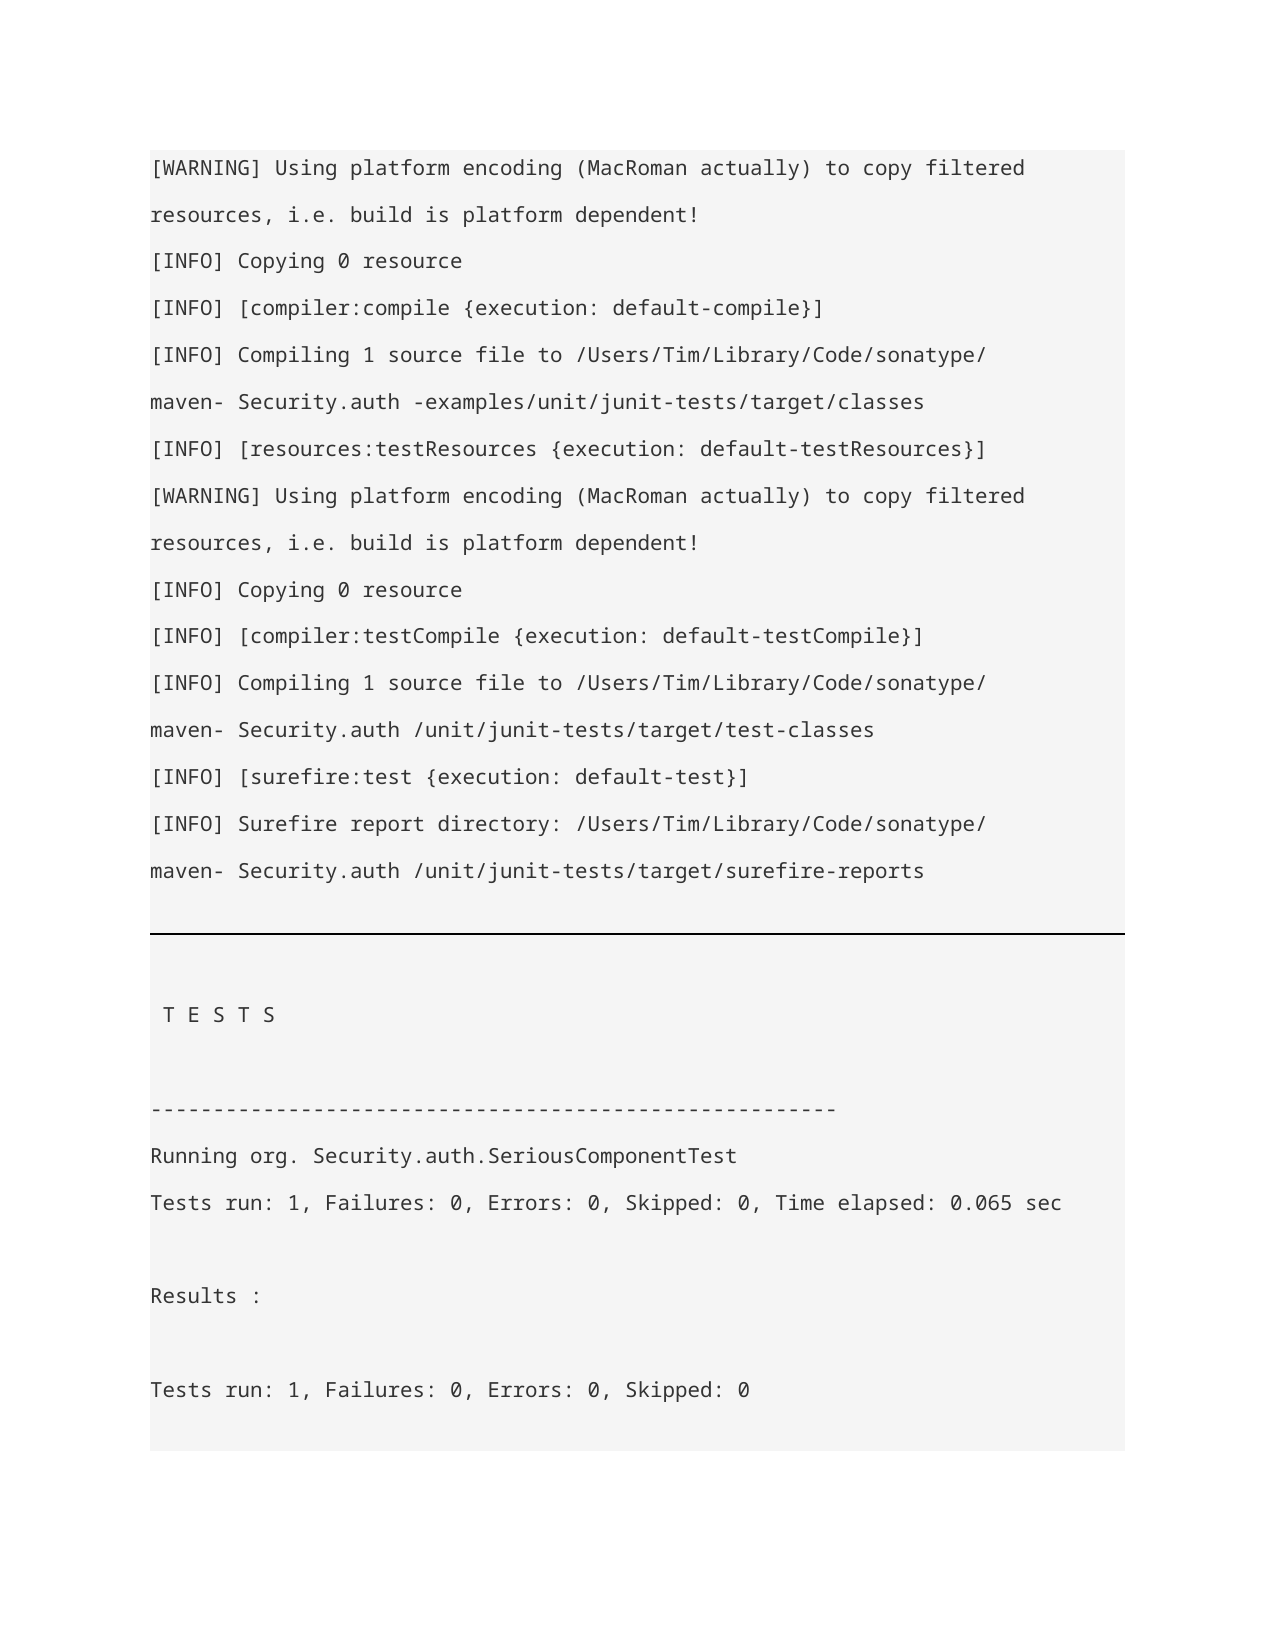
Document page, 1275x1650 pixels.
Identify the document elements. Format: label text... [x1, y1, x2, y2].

text [INFO] [compiler:testCompile {execution: default-testCompile}] [150, 619, 1125, 650]
text maven- Security.auth /unit/junit-tests/target/test-classes [150, 712, 1125, 744]
text Tests run: 1, Failures: 0, Errors: 0, Skipped: 0 [150, 1372, 1125, 1404]
text Running org. Security.auth.SeriousComponentTest [150, 1138, 1125, 1169]
text [INFO] [resources:testResources {execution: default-testResources}] [150, 431, 1125, 462]
text T E S T S [150, 997, 1125, 1029]
text resources, i.e. build is platform dependent! [150, 197, 1125, 228]
text resources, i.e. build is platform dependent! [150, 525, 1125, 556]
text ------------------------------------------------------- [150, 1091, 1125, 1122]
text [INFO] Compiling 1 source file to /Users/Tim/Library/Code/sonatype/ [150, 337, 1125, 369]
text [INFO] [compiler:compile {execution: default-compile}] [150, 291, 1125, 322]
text [INFO] Copying 0 resource [150, 244, 1125, 275]
text [WARNING] Using platform encoding (MacRoman actually) to copy filtered [150, 150, 1125, 181]
text maven- Security.auth -examples/unit/junit-tests/target/classes [150, 384, 1125, 416]
text Tests run: 1, Failures: 0, Errors: 0, Skipped: 0, Time elapsed: 0.065 sec [150, 1185, 1125, 1216]
text maven- Security.auth /unit/junit-tests/target/surefire-reports [150, 853, 1125, 884]
text [WARNING] Using platform encoding (MacRoman actually) to copy filtered [150, 478, 1125, 509]
text Results : [150, 1279, 1125, 1310]
text [INFO] Copying 0 resource [150, 572, 1125, 603]
text [INFO] [surefire:test {execution: default-test}] [150, 759, 1125, 791]
text [INFO] Surefire report directory: /Users/Tim/Library/Code/sonatype/ [150, 806, 1125, 837]
text [INFO] Compiling 1 source file to /Users/Tim/Library/Code/sonatype/ [150, 666, 1125, 697]
